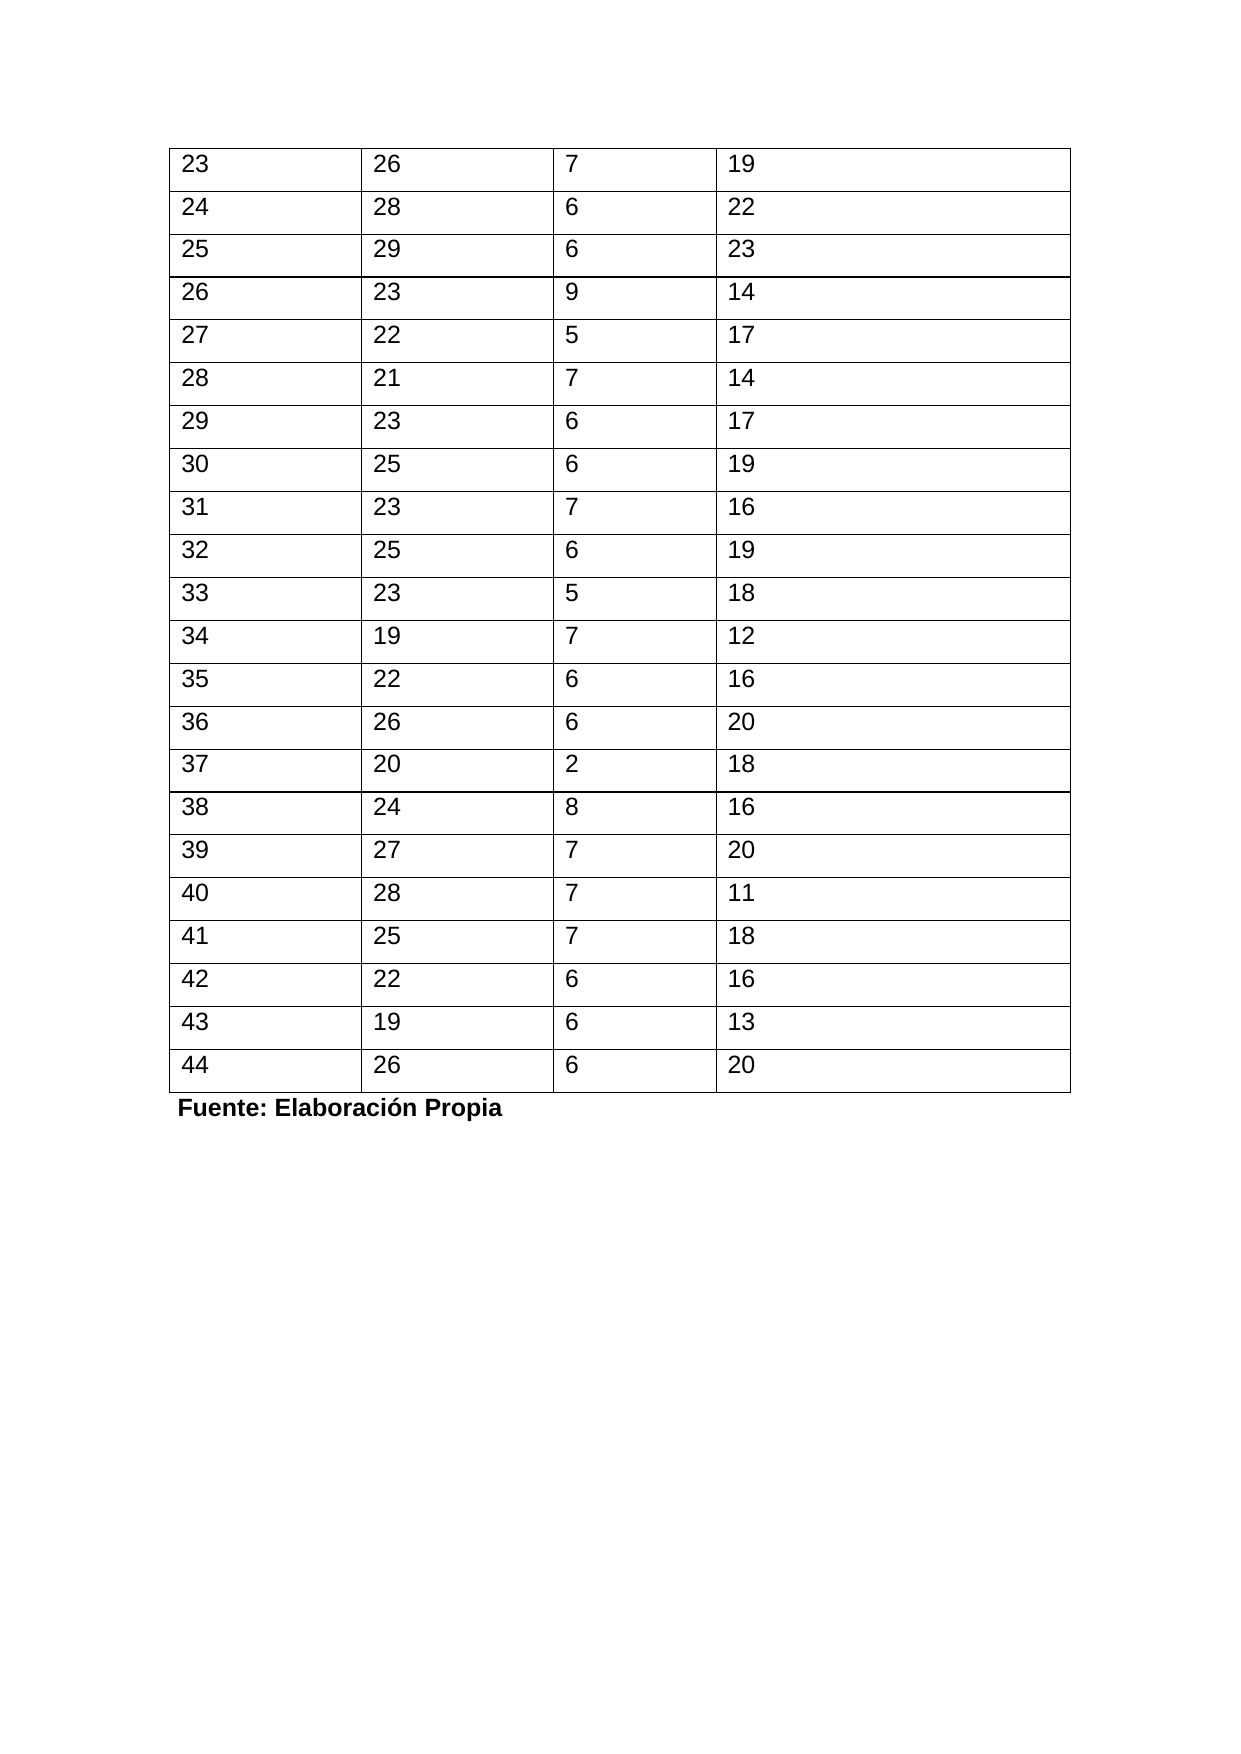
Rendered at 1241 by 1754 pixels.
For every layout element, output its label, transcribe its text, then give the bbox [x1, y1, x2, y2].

table_cell 42 [170, 964, 361, 1006]
table_cell 18 [717, 578, 1070, 620]
table_cell 18 [717, 750, 1070, 791]
table_cell 16 [717, 964, 1070, 1006]
table_cell 37 [170, 750, 361, 791]
table_cell 6 [554, 1007, 716, 1049]
table_cell 17 [717, 320, 1070, 362]
table_cell 7 [554, 835, 716, 877]
table_cell 18 [717, 921, 1070, 963]
table_cell 39 [170, 835, 361, 877]
table_cell 12 [717, 621, 1070, 663]
table_cell 7 [554, 149, 716, 191]
table_cell 19 [362, 1007, 553, 1049]
table_cell 21 [362, 363, 553, 405]
table_cell 25 [362, 449, 553, 491]
table_cell 41 [170, 921, 361, 963]
table_cell 5 [554, 578, 716, 620]
table_cell 6 [554, 964, 716, 1006]
table_cell 23 [362, 578, 553, 620]
table_cell 23 [717, 235, 1070, 276]
table_cell 13 [717, 1007, 1070, 1049]
table_cell 23 [362, 406, 553, 448]
table_cell 14 [717, 363, 1070, 405]
table_cell 28 [170, 363, 361, 405]
table_cell 5 [554, 320, 716, 362]
table_cell 6 [554, 664, 716, 706]
table_cell 31 [170, 492, 361, 534]
table_cell 8 [554, 793, 716, 834]
table_cell 16 [717, 793, 1070, 834]
table_cell 27 [362, 835, 553, 877]
table_cell 20 [717, 1050, 1070, 1092]
table_cell 6 [554, 192, 716, 233]
table_cell 7 [554, 363, 716, 405]
table_cell 25 [362, 535, 553, 577]
text Fuente: Elaboración Propia [177, 1093, 1063, 1122]
table_cell 7 [554, 492, 716, 534]
table_cell 27 [170, 320, 361, 362]
table_cell 29 [170, 406, 361, 448]
table_cell 6 [554, 235, 716, 276]
table_cell 7 [554, 921, 716, 963]
table_cell 11 [717, 878, 1070, 920]
table_cell 23 [362, 278, 553, 319]
table_cell 16 [717, 492, 1070, 534]
table_cell 24 [170, 192, 361, 233]
table_cell 38 [170, 793, 361, 834]
table_cell 28 [362, 878, 553, 920]
table_cell 6 [554, 535, 716, 577]
table_cell 26 [362, 707, 553, 748]
table_cell 32 [170, 535, 361, 577]
table_cell 26 [362, 1050, 553, 1092]
table_cell 29 [362, 235, 553, 276]
table_cell 20 [717, 835, 1070, 877]
table_cell 36 [170, 707, 361, 748]
table_cell 7 [554, 621, 716, 663]
table_cell 22 [362, 664, 553, 706]
table_cell 23 [362, 492, 553, 534]
table_cell 30 [170, 449, 361, 491]
table_cell 2 [554, 750, 716, 791]
table_cell 23 [170, 149, 361, 191]
table_cell 40 [170, 878, 361, 920]
table_cell 26 [170, 278, 361, 319]
table_cell 17 [717, 406, 1070, 448]
table_cell 19 [717, 535, 1070, 577]
table_cell 20 [717, 707, 1070, 748]
table_cell 44 [170, 1050, 361, 1092]
table_cell 6 [554, 1050, 716, 1092]
table_cell 6 [554, 449, 716, 491]
table_cell 6 [554, 707, 716, 748]
table_cell 9 [554, 278, 716, 319]
table_cell 25 [362, 921, 553, 963]
table_cell 33 [170, 578, 361, 620]
table_cell 19 [717, 149, 1070, 191]
table_cell 34 [170, 621, 361, 663]
table_cell 22 [362, 964, 553, 1006]
table_cell 24 [362, 793, 553, 834]
table_cell 35 [170, 664, 361, 706]
table_cell 43 [170, 1007, 361, 1049]
table_cell 25 [170, 235, 361, 276]
table_cell 7 [554, 878, 716, 920]
table_cell 14 [717, 278, 1070, 319]
table_cell 6 [554, 406, 716, 448]
table_cell 22 [717, 192, 1070, 233]
table_cell 26 [362, 149, 553, 191]
table_cell 28 [362, 192, 553, 233]
table_cell 20 [362, 750, 553, 791]
table_cell 19 [362, 621, 553, 663]
table_cell 19 [717, 449, 1070, 491]
table_cell 22 [362, 320, 553, 362]
table_cell 16 [717, 664, 1070, 706]
